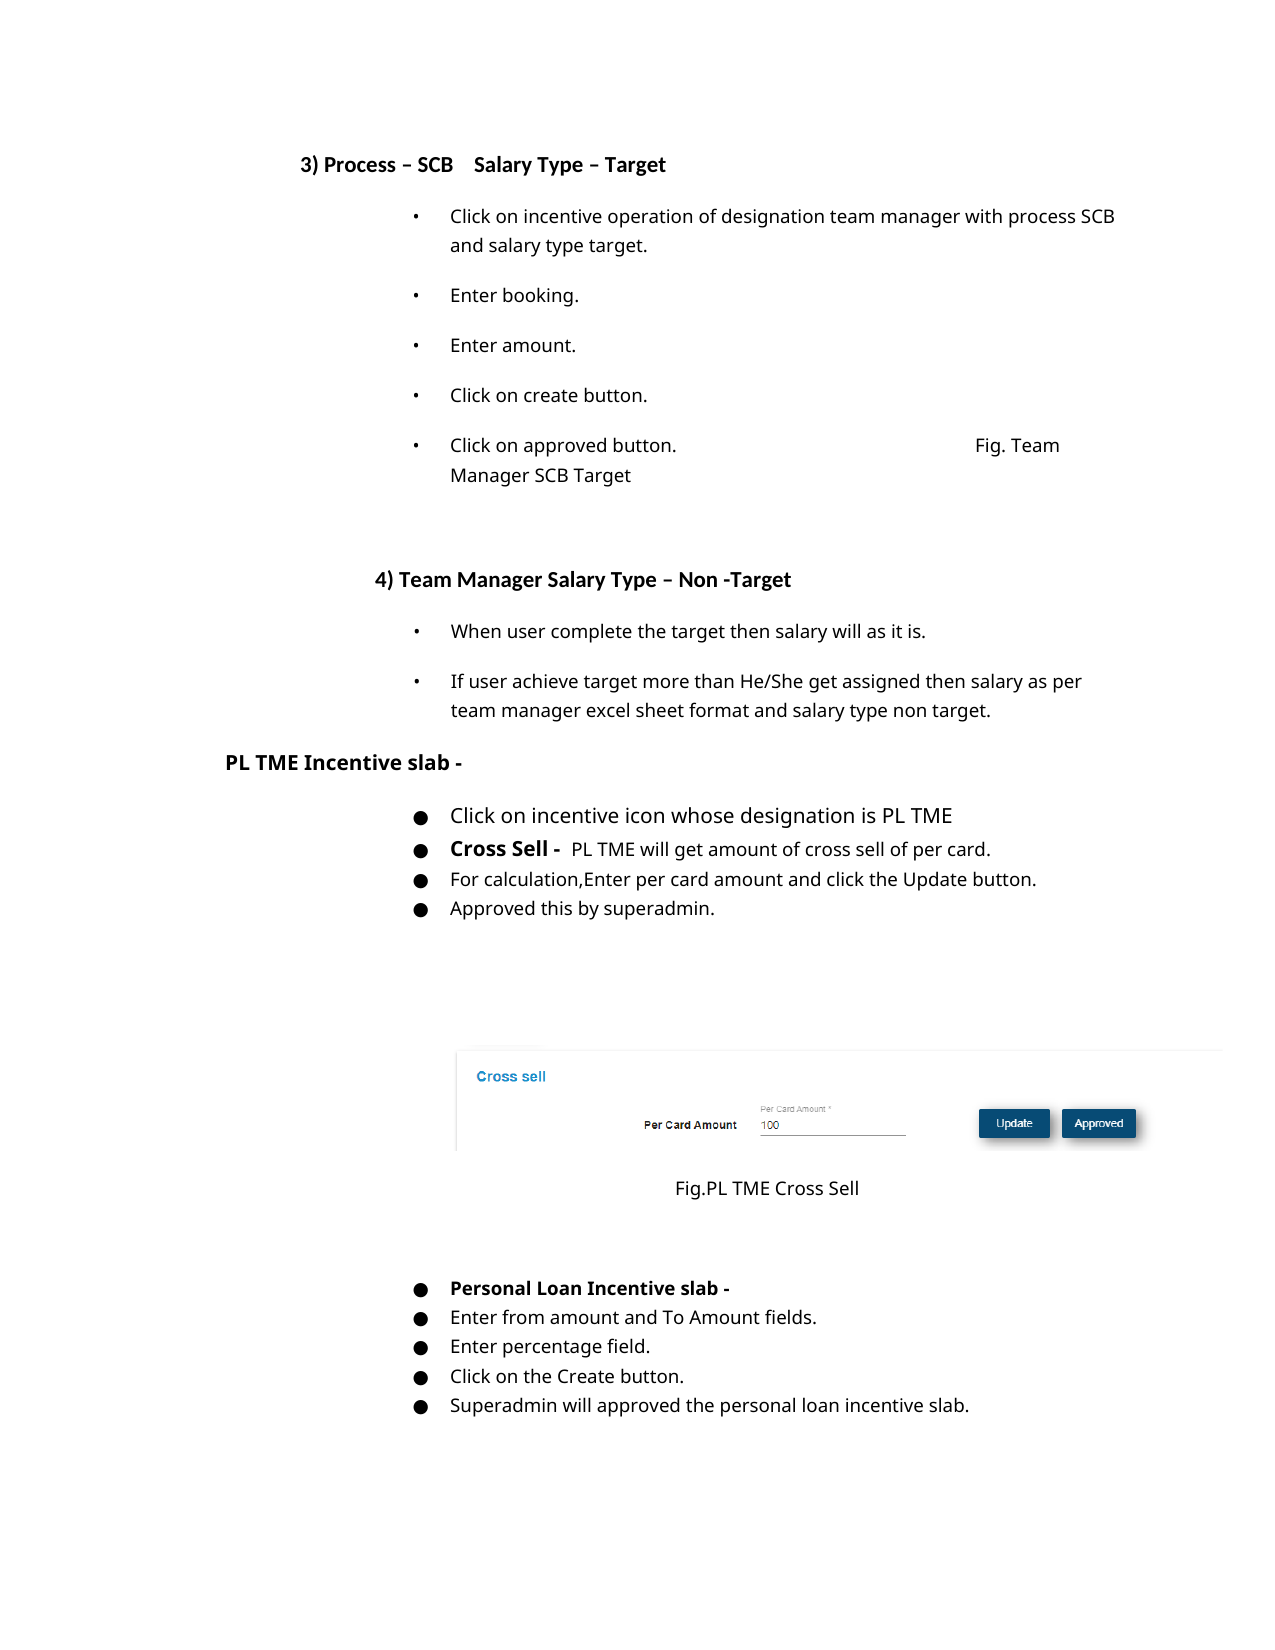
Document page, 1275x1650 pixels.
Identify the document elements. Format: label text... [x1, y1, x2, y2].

text 3) Process – SCB Salary Type – Target [225, 150, 1125, 178]
list Enter amount. [412, 332, 1125, 358]
list Superadmin will approved the personal loan incentive slab. [412, 1392, 1125, 1418]
picture [450, 1045, 1223, 1151]
list Enter from amount and To Amount fields. [412, 1304, 1125, 1330]
text 4) Team Manager Salary Type – Non -Target [375, 565, 1125, 593]
list When user complete the target then salary will as it is. [413, 618, 1125, 644]
list If user achieve target more than He/She get assigned then salary as per team manager excel sheet format and salary type non target. [413, 668, 1125, 723]
list Enter booking. [412, 282, 1125, 308]
text Fig.PL TME Cross Sell [150, 1175, 1125, 1201]
text PL TME Incentive slab - [150, 748, 1125, 776]
list Cross Sell - PL TME will get amount of cross sell of per card. [412, 834, 1125, 862]
list Click on incentive icon whose designation is PL TME [412, 801, 1125, 829]
list Click on incentive operation of designation team manager with process SCB and salary type target. [412, 203, 1125, 258]
list Click on create button. [412, 383, 1125, 408]
list Approved this by superadmin. [412, 896, 1125, 921]
list Click on the Create button. [412, 1363, 1125, 1389]
list Enter percentage field. [412, 1334, 1125, 1359]
list For calculation,Enter per card amount and click the Update button. [412, 866, 1125, 892]
list Click on approved button. Fig. Team Manager SCB Target [412, 433, 1125, 487]
list Personal Loan Incentive slab - [412, 1275, 1125, 1301]
